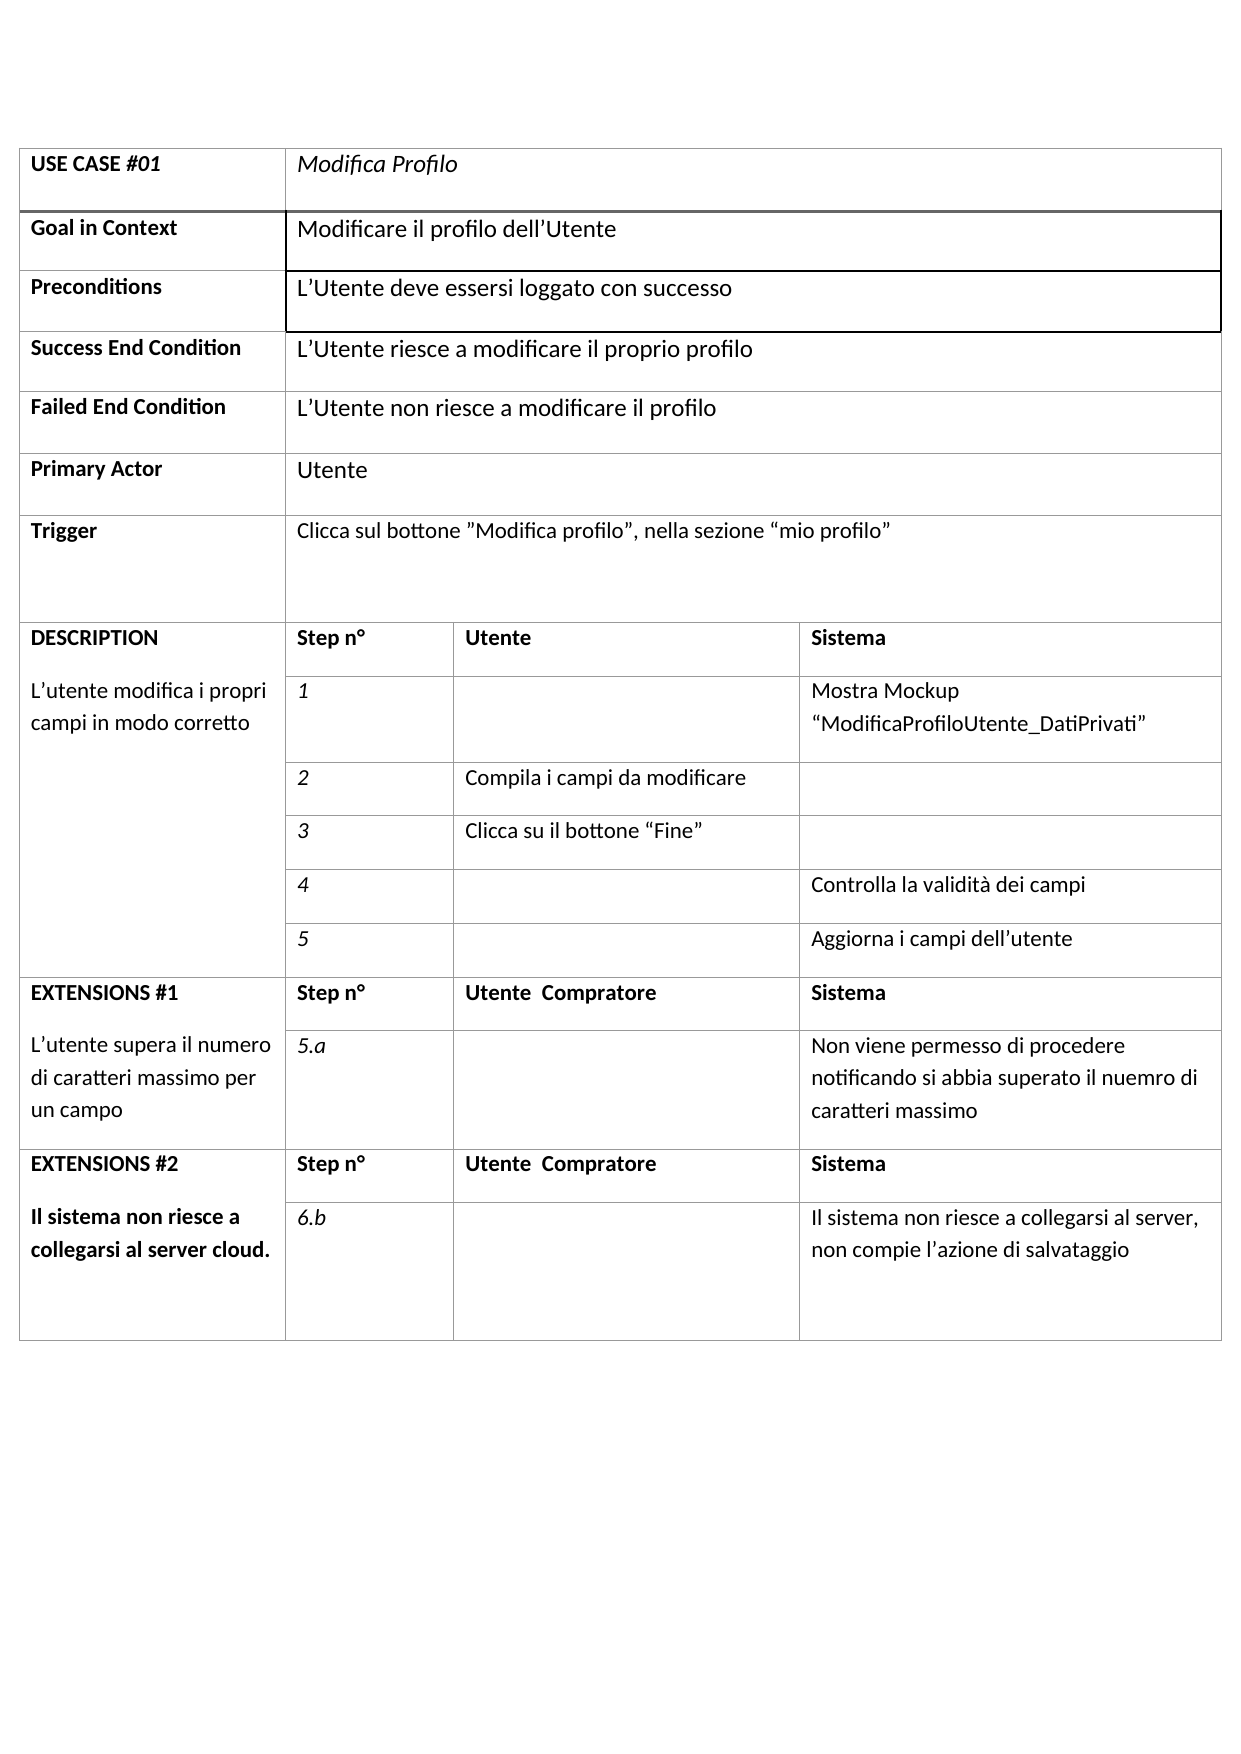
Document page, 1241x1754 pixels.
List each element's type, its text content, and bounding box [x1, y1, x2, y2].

table_cell Preconditions [20, 271, 285, 331]
table_cell Utente Compratore [454, 1150, 799, 1202]
table_cell Controlla la validità dei campi [800, 870, 1221, 923]
table_cell [454, 924, 799, 977]
table_cell EXTENSIONS #2 Il sistema non riesce a collegarsi al server cloud. [20, 1150, 285, 1340]
table_cell Utente Compratore [454, 978, 799, 1030]
table_cell Non viene permesso di procedere notificando si abbia superato il nuemro di caratteri massimo [800, 1031, 1221, 1148]
table_cell Clicca sul bottone ”Modifica profilo”, nella sezione “mio profilo” [286, 516, 1221, 622]
table_cell Sistema [800, 1150, 1221, 1202]
table_cell 2 [286, 763, 453, 815]
table_cell Step n° [286, 978, 453, 1030]
table_cell Failed End Condition [20, 392, 285, 453]
table_cell L’Utente deve essersi loggato con successo [287, 272, 1220, 331]
table_cell EXTENSIONS #1 L’utente supera il numero di caratteri massimo per un campo [20, 978, 285, 1148]
table_cell Step n° [286, 623, 453, 676]
table_cell 1 [286, 677, 453, 762]
table_cell L’Utente non riesce a modificare il profilo [286, 392, 1221, 453]
table_cell 6.b [286, 1203, 453, 1340]
table_cell L’Utente riesce a modificare il proprio profilo [286, 333, 1221, 391]
table_cell 5 [286, 924, 453, 977]
table_cell Success End Condition [20, 332, 285, 391]
table_cell [454, 870, 799, 923]
table_cell Utente [454, 623, 799, 676]
table_cell [454, 1031, 799, 1148]
table_header Modifica Profilo [286, 149, 1221, 209]
table_cell Trigger [20, 516, 285, 622]
table_cell Primary Actor [20, 454, 285, 515]
table_cell 4 [286, 870, 453, 923]
table_cell 3 [286, 816, 453, 869]
table_cell Il sistema non riesce a collegarsi al server, non compie l’azione di salvataggio [800, 1203, 1221, 1340]
table_header USE CASE #01 [20, 149, 285, 209]
table_cell Modificare il profilo dell’Utente [287, 213, 1220, 270]
table_cell Goal in Context [20, 213, 285, 270]
table_cell [800, 763, 1221, 815]
table_cell 5.a [286, 1031, 453, 1148]
table_cell DESCRIPTION L’utente modifica i propri campi in modo corretto [20, 623, 285, 977]
table_cell Sistema [800, 623, 1221, 676]
table_cell [454, 1203, 799, 1340]
table_cell Utente [286, 454, 1221, 515]
table_cell Compila i campi da modificare [454, 763, 799, 815]
table_cell Mostra Mockup “ModificaProfiloUtente_DatiPrivati” [800, 677, 1221, 762]
table_cell Aggiorna i campi dell’utente [800, 924, 1221, 977]
table_cell [800, 816, 1221, 869]
table_cell [454, 677, 799, 762]
table_cell Clicca su il bottone “Fine” [454, 816, 799, 869]
table_cell Sistema [800, 978, 1221, 1030]
table_cell Step n° [286, 1150, 453, 1202]
